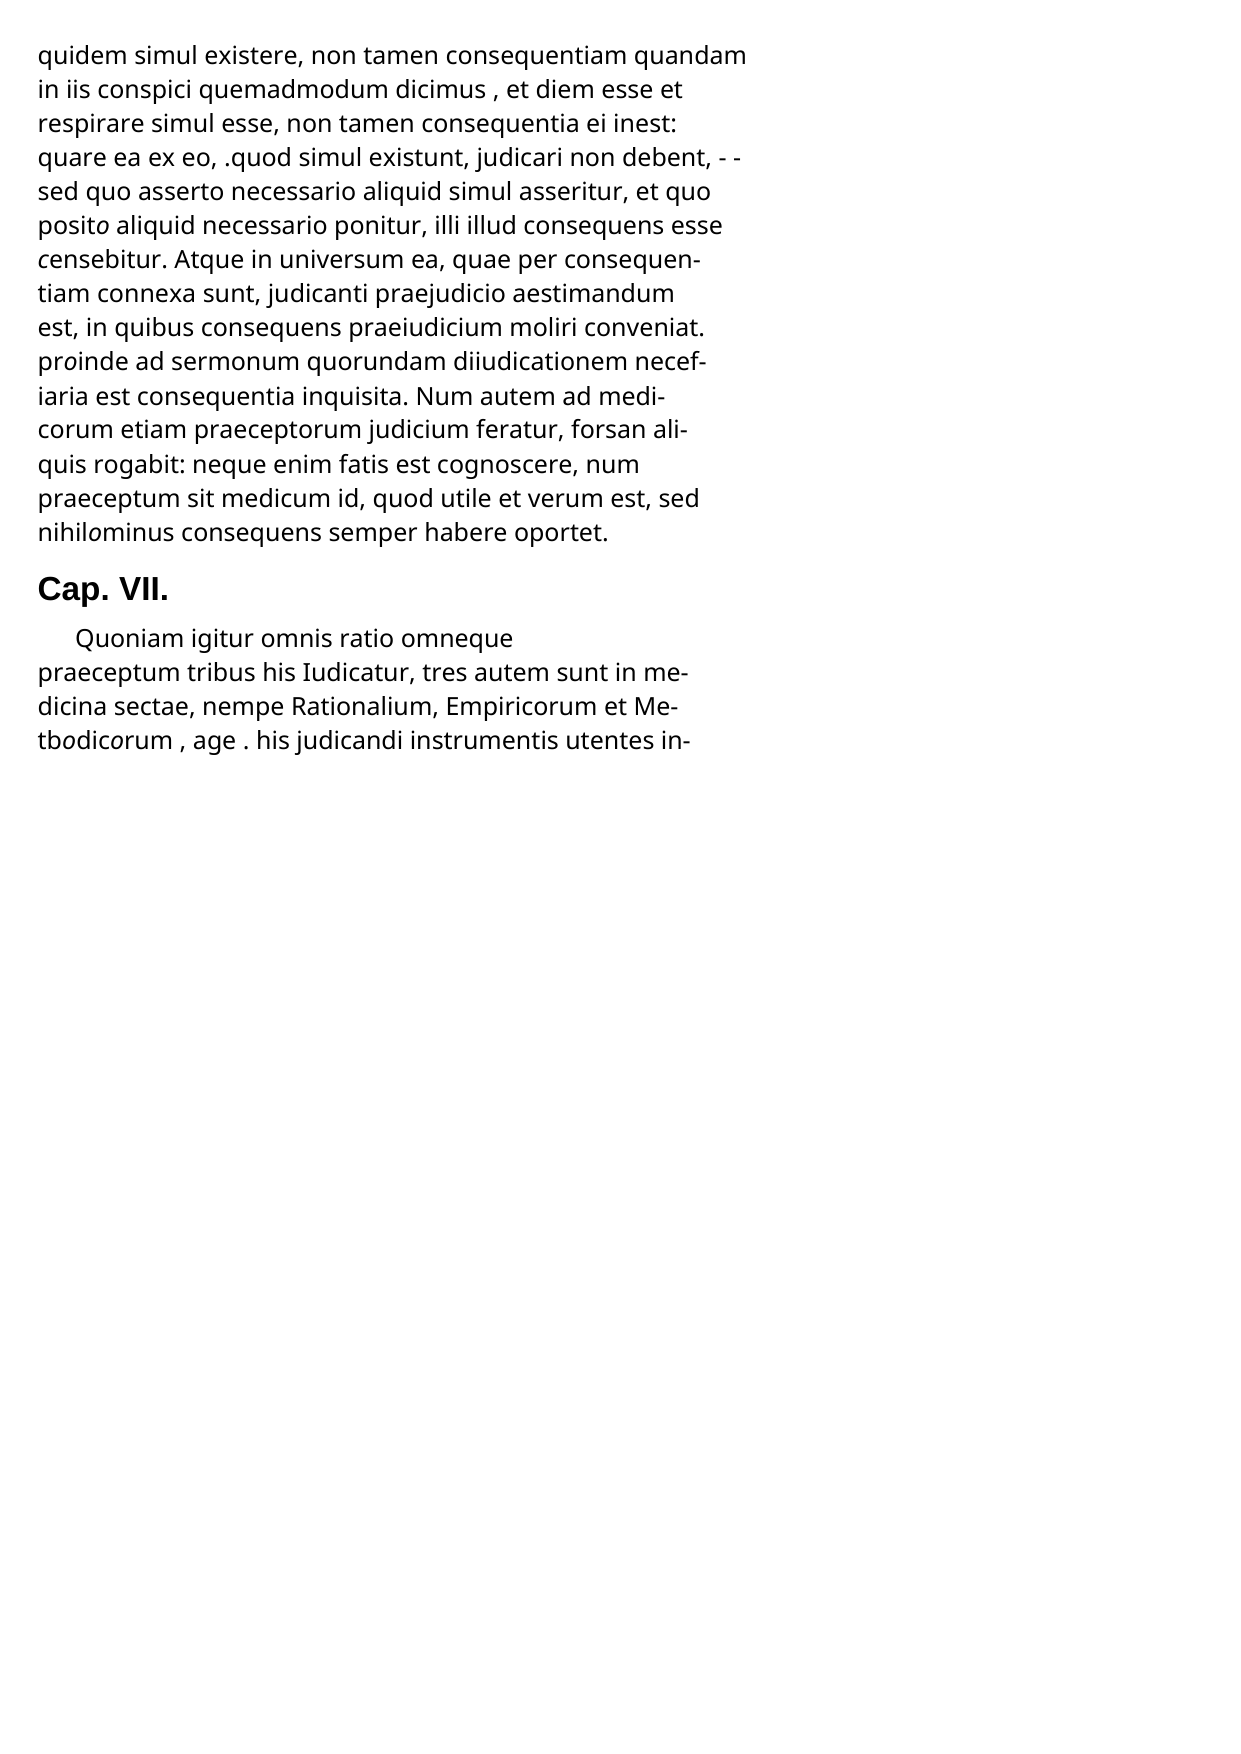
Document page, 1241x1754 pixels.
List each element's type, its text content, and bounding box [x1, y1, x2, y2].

subtitle Cap. VII. [37, 569, 1203, 608]
text quidem simul existere, non tamen consequentiam quandam in iis conspici quemadmodum dicimus , et diem esse et respirare simul esse, non tamen consequentia ei inest: quare ea ex eo, .quod simul existunt, judicari non debent, - - sed quo asserto necessario aliquid simul asseritur, et quo posito aliquid necessario ponitur, illi illud consequens esse censebitur. Atque in universum ea, quae per consequen- tiam connexa sunt, judicanti praejudicio aestimandum est, in quibus consequens praeiudicium moliri conveniat. proinde ad sermonum quorundam diiudicationem necef- iaria est consequentia inquisita. Num autem ad medi- corum etiam praeceptorum judicium feratur, forsan ali- quis rogabit: neque enim fatis est cognoscere, num praeceptum sit medicum id, quod utile et verum est, sed nihilominus consequens semper habere oportet. [37, 37, 1203, 548]
text Quoniam igitur omnis ratio omneque praeceptum tribus his Iudicatur, tres autem sunt in me- dicina sectae, nempe Rationalium, Empiricorum et Me- tbodicorum , age . his judicandi instrumentis utentes in- [37, 620, 1203, 756]
